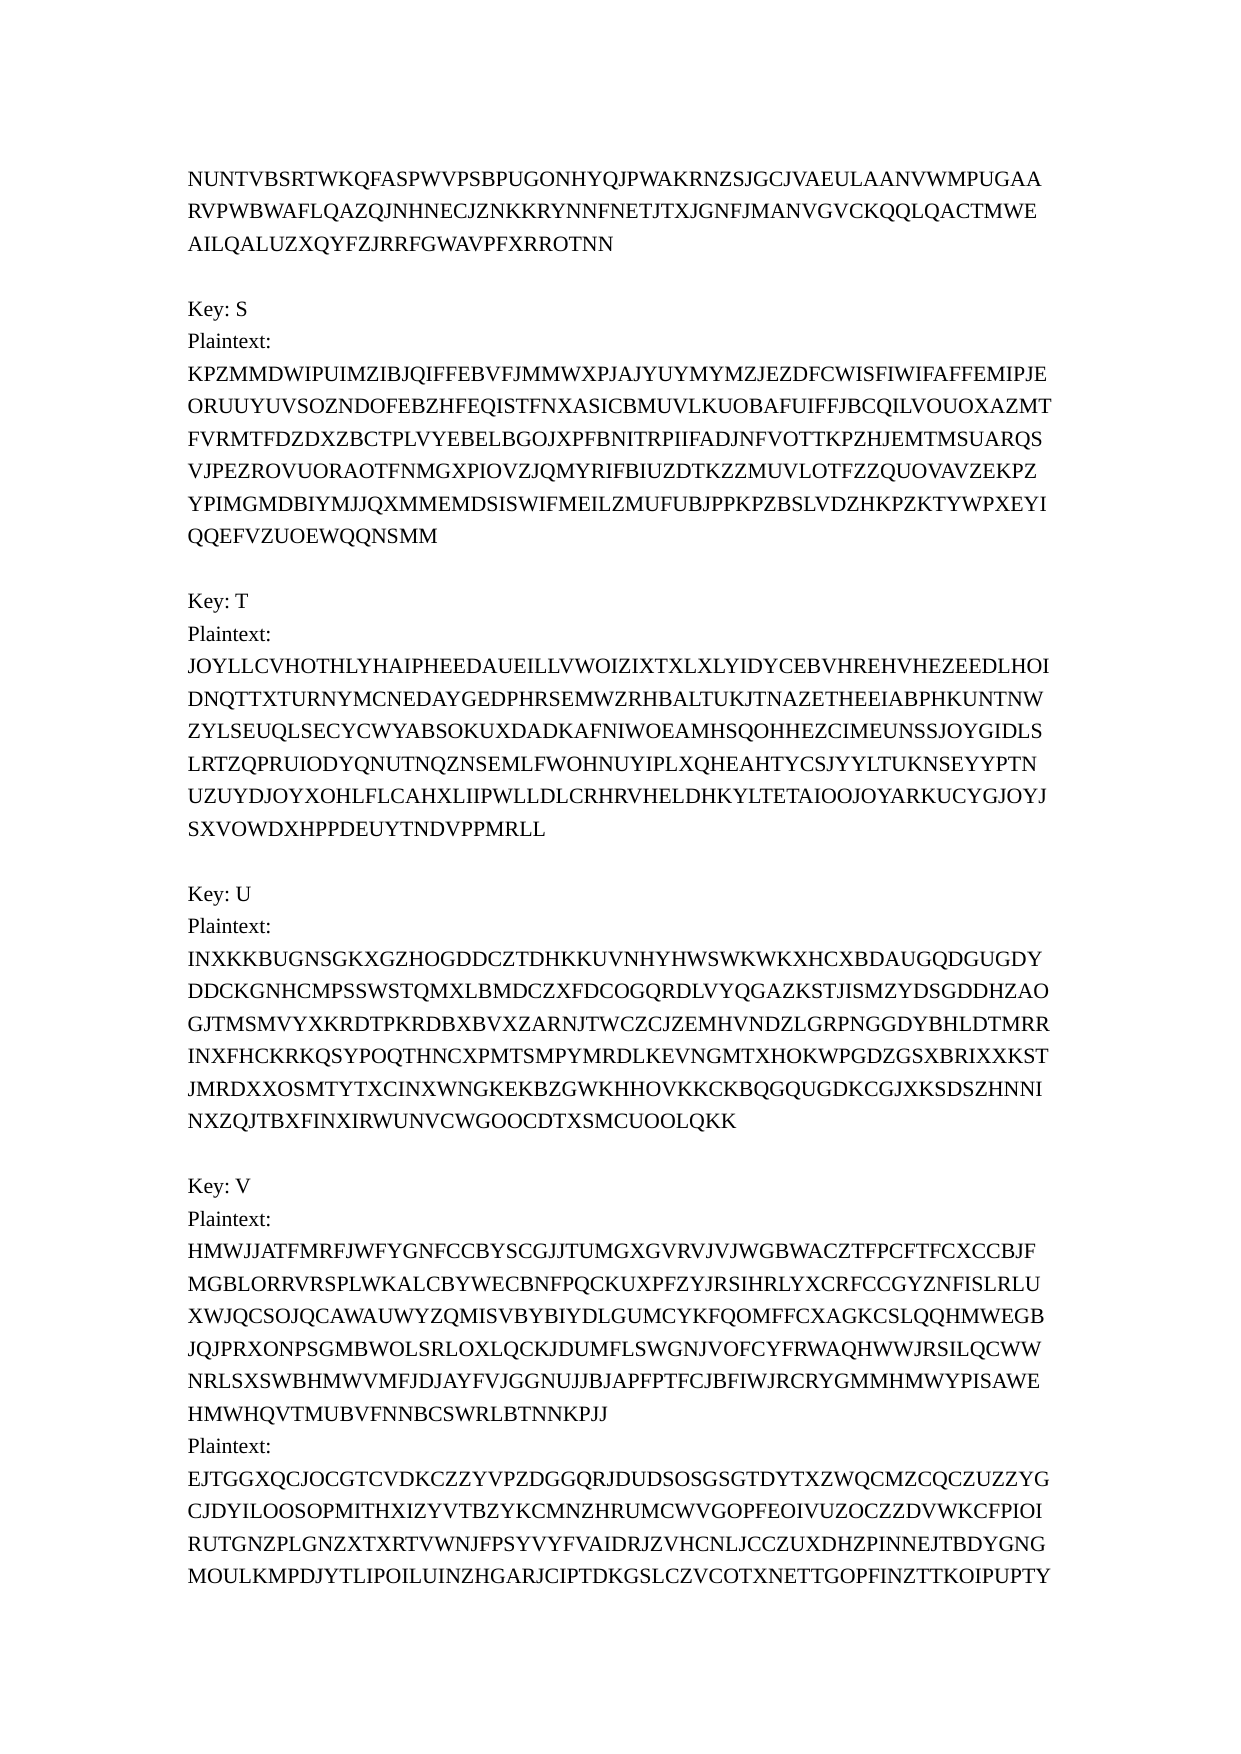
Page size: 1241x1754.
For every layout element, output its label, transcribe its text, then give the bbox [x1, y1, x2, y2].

text Plaintext: INXKKBUGNSGKXGZHOGDDCZTDHKKUVNHYHWSWKWKXHCXBDAUGQDGUGDYDDCKGNHCMPSSWSTQMXLBMDCZXFDCOGQRDLVYQGAZKSTJISMZYDSGDDHZAOGJTMSMVYXKRDTPKRDBXBVXZARNJTWCZCJZEMHVNDZLGRPNGGDYBHLDTMRRINXFHCKRKQSYPOQTHNCXPMTSMPYMRDLKEVNGMTXHOKWPGDZGSXBRIXXKSTJMRDXXOSMTYTXCINXWNGKEKBZGWKHHOVKKCKBQGQUGDKCGJXKSDSZHNNINXZQJTBXFINXIRWUNVCWGOOCDTXSMCUOOLQKK [187, 909, 1053, 1137]
text Key: U [187, 877, 1053, 909]
text Key: V [187, 1169, 1053, 1202]
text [187, 162, 1053, 259]
text Key: S [187, 292, 1053, 324]
text Key: T [187, 584, 1053, 617]
text Plaintext: JOYLLCVHOTHLYHAIPHEEDAUEILLVWOIZIXTXLXLYIDYCEBVHREHVHEZEEDLHOIDNQTTXTURNYMCNEDAYGEDPHRSEMWZRHBALTUKJTNAZETHEEIABPHKUNTNWZYLSEUQLSECYCWYABSOKUXDADKAFNIWOEAMHSQOHHEZCIMEUNSSJOYGIDLSLRTZQPRUIODYQNUTNQZNSEMLFWOHNUYIPLXQHEAHTYCSJYYLTUKNSEYYPTNUZUYDJOYXOHLFLCAHXLIIPWLLDLCRHRVHELDHKYLTETAIOOJOYARKUCYGJOYJSXVOWDXHPPDEUYTNDVPPMRLL [187, 617, 1053, 844]
text Plaintext: HMWJJATFMRFJWFYGNFCCBYSCGJJTUMGXGVRVJVJWGBWACZTFPCFTFCXCCBJFMGBLORRVRSPLWKALCBYWECBNFPQCKUXPFZYJRSIHRLYXCRFCCGYZNFISLRLUXWJQCSOJQCAWAUWYZQMISVBYBIYDLGUMCYKFQOMFFCXAGKCSLQQHMWEGBJQJPRXONPSGMBWOLSRLOXLQCKJDUMFLSWGNJVOFCYFRWAQHWWJRSILQCWWNRLSXSWBHMWVMFJDJAYFVJGGNUJJBJAPFPTFCJBFIWJRCRYGMMHMWYPISAWEHMWHQVTMUBVFNNBCSWRLBTNNKPJJ [187, 1202, 1053, 1429]
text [187, 1429, 1053, 1592]
text Plaintext: KPZMMDWIPUIMZIBJQIFFEBVFJMMWXPJAJYUYMYMZJEZDFCWISFIWIFAFFEMIPJEORUUYUVSOZNDOFEBZHFEQISTFNXASICBMUVLKUOBAFUIFFJBCQILVOUOXAZMTFVRMTFDZDXZBCTPLVYEBELBGOJXPFBNITRPIIFADJNFVOTTKPZHJEMTMSUARQSVJPEZROVUORAOTFNMGXPIOVZJQMYRIFBIUZDTKZZMUVLOTFZZQUOVAVZEKPZYPIMGMDBIYMJJQXMMEMDSISWIFMEILZMUFUBJPPKPZBSLVDZHKPZKTYWPXEYIQQEFVZUOEWQQNSMM [187, 324, 1053, 552]
